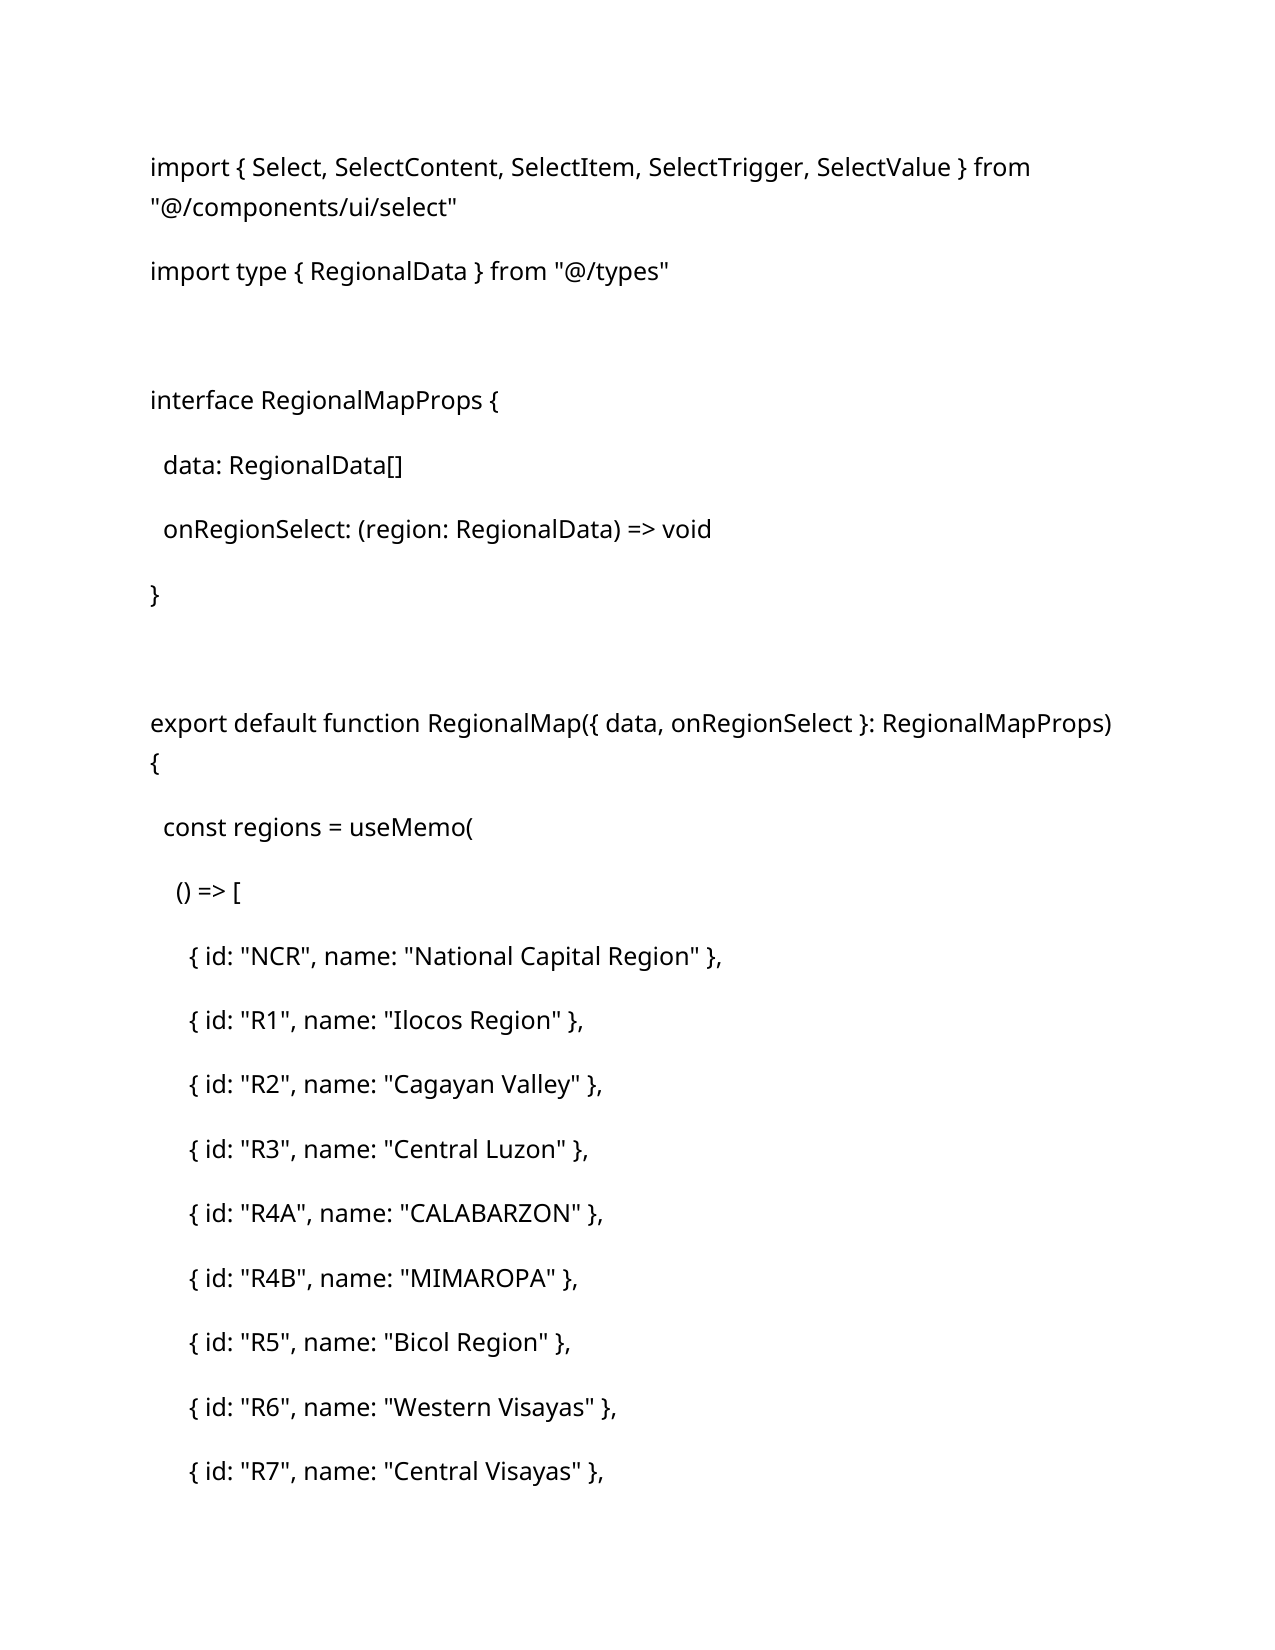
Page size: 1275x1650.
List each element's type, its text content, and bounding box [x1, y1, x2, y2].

text import { Select, SelectContent, SelectItem, SelectTrigger, SelectValue } from "@/components/ui/select" [150, 150, 1125, 223]
text { id: "R3", name: "Central Luzon" }, [150, 1132, 1125, 1166]
text import type { RegionalData } from "@/types" [150, 254, 1125, 288]
text { id: "R2", name: "Cagayan Valley" }, [150, 1067, 1125, 1101]
text { id: "R5", name: "Bicol Region" }, [150, 1325, 1125, 1359]
text export default function RegionalMap({ data, onRegionSelect }: RegionalMapProps) { [150, 705, 1125, 779]
text data: RegionalData[] [150, 447, 1125, 481]
text { id: "R4B", name: "MIMAROPA" }, [150, 1261, 1125, 1295]
text { id: "R7", name: "Central Visayas" }, [150, 1454, 1125, 1488]
text { id: "R1", name: "Ilocos Region" }, [150, 1003, 1125, 1037]
text { id: "R6", name: "Western Visayas" }, [150, 1389, 1125, 1424]
text onRegionSelect: (region: RegionalData) => void [150, 512, 1125, 546]
text const regions = useMemo( [150, 809, 1125, 843]
text interface RegionalMapProps { [150, 383, 1125, 417]
text { id: "R4A", name: "CALABARZON" }, [150, 1196, 1125, 1230]
text } [150, 576, 1125, 610]
text { id: "NCR", name: "National Capital Region" }, [150, 938, 1125, 972]
text () => [ [150, 874, 1125, 908]
